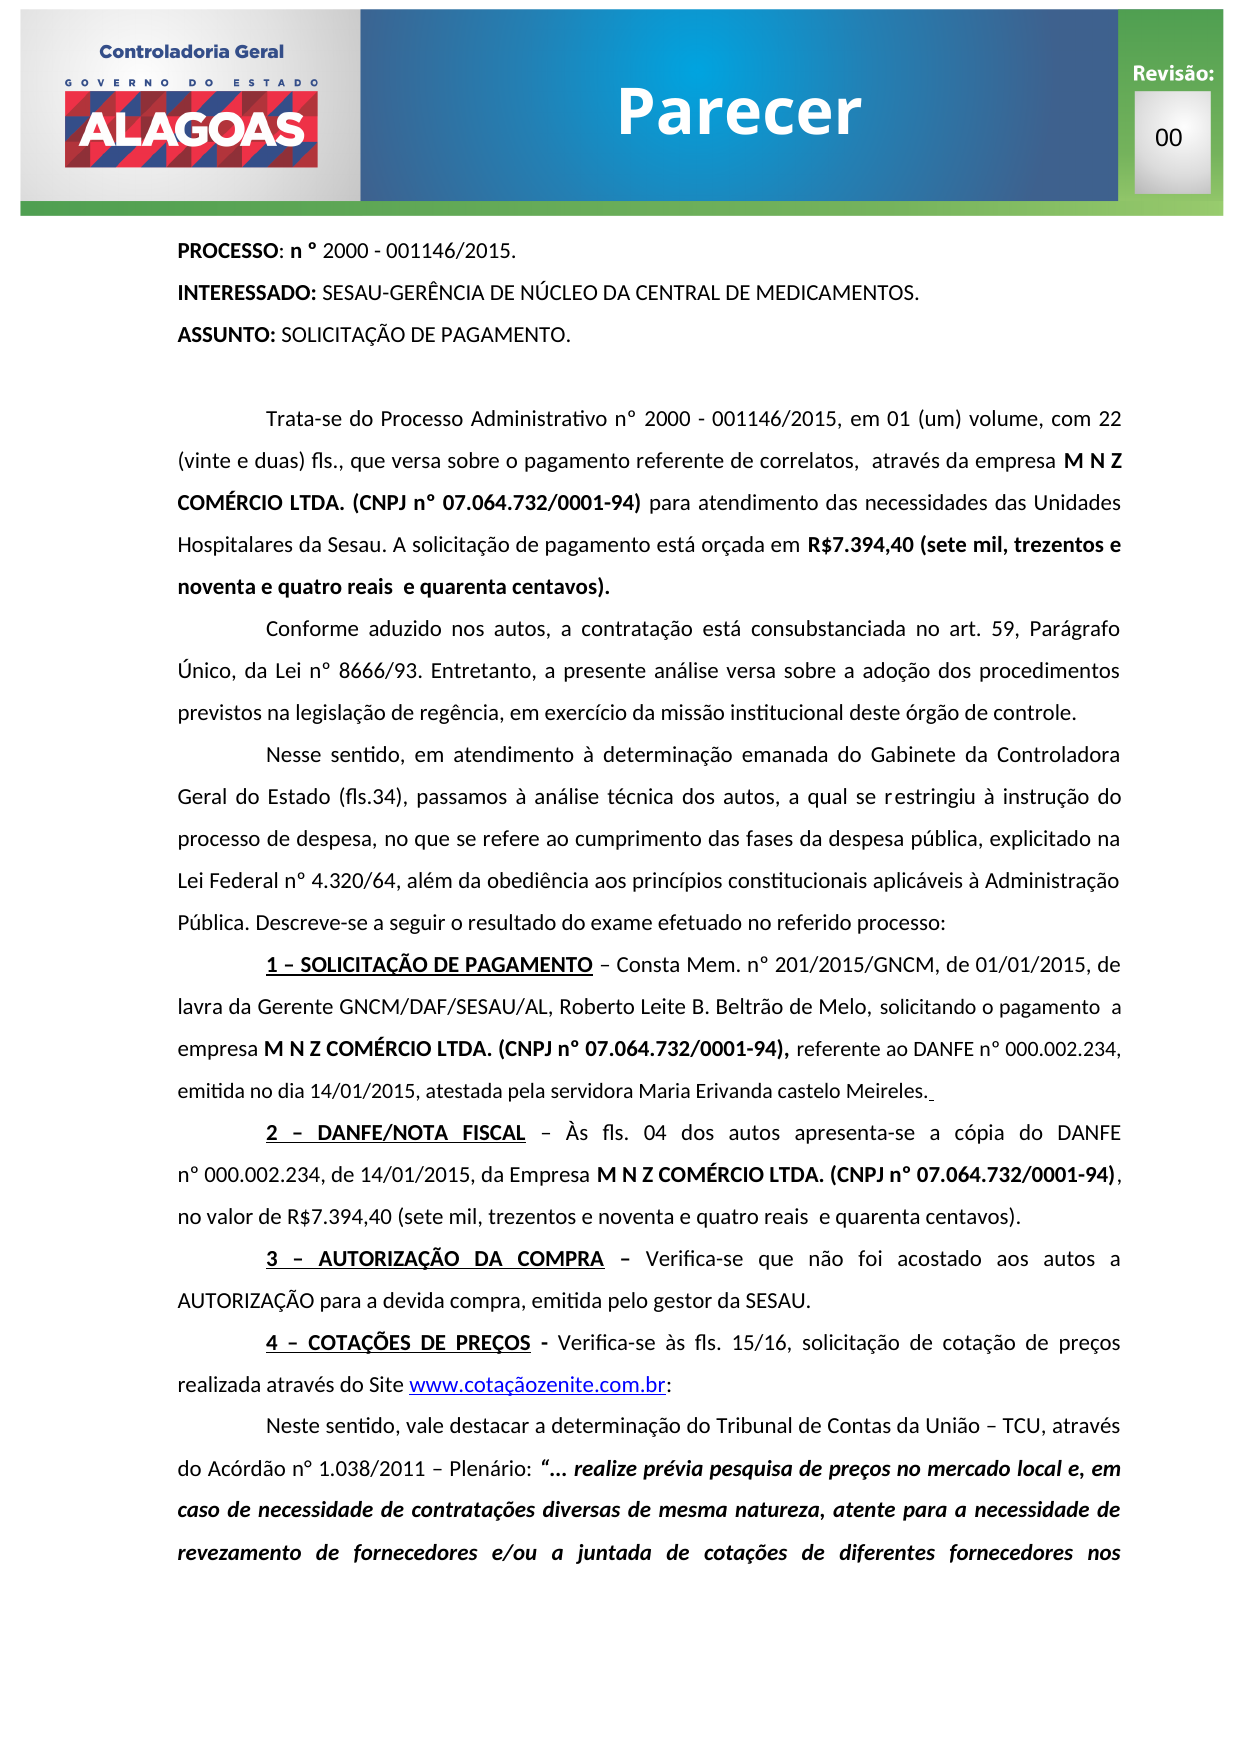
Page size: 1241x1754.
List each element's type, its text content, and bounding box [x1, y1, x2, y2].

text ASSUNTO: SOLICITAÇÃO DE PAGAMENTO. [177, 320, 1122, 348]
text INTERESSADO: SESAU-GERÊNCIA DE NÚCLEO DA CENTRAL DE MEDICAMENTOS. [177, 278, 1122, 306]
text 3 – AUTORIZAÇÃO DA COMPRA – Verifica-se que não foi acostado aos autos a AUTORIZAÇÃO para a devida compra, emitida pelo gestor da SESAU. [177, 1244, 1122, 1314]
picture [20, 9, 1224, 216]
text Conforme aduzido nos autos, a contratação está consubstanciada no art. 59, Parágrafo Único, da Lei nº 8666/93. Entretanto, a presente análise versa sobre a adoção dos procedimentos previstos na legislação de regência, em exercício da missão institucional deste órgão de controle. [177, 614, 1122, 726]
text PROCESSO: n º 2000 - 001146/2015. [177, 236, 1122, 264]
text 4 – COTAÇÕES DE PREÇOS - Verifica-se às fls. 15/16, solicitação de cotação de preços realizada através do Site www.cotaçãozenite.com.br: [177, 1328, 1122, 1398]
text Trata-se do Processo Administrativo nº 2000 - 001146/2015, em 01 (um) volume, com 22 (vinte e duas) fls., que versa sobre o pagamento referente de correlatos, através da empresa M N Z COMÉRCIO LTDA. (CNPJ nº 07.064.732/0001-94) para atendimento das necessidades das Unidades Hospitalares da Sesau. A solicitação de pagamento está orçada em R$7.394,40 (sete mil, trezentos e noventa e quatro reais e quarenta centavos). [177, 404, 1122, 600]
text 2 – DANFE/NOTA FISCAL – Às fls. 04 dos autos apresenta-se a cópia do DANFE nº 000.002.234, de 14/01/2015, da Empresa M N Z COMÉRCIO LTDA. (CNPJ nº 07.064.732/0001-94), no valor de R$7.394,40 (sete mil, trezentos e noventa e quatro reais e quarenta centavos). [177, 1118, 1122, 1230]
text 1 – SOLICITAÇÃO DE PAGAMENTO – Consta Mem. nº 201/2015/GNCM, de 01/01/2015, de lavra da Gerente GNCM/DAF/SESAU/AL, Roberto Leite B. Beltrão de Melo, solicitando o pagamento a empresa M N Z COMÉRCIO LTDA. (CNPJ nº 07.064.732/0001-94), referente ao DANFE nº 000.002.234, emitida no dia 14/01/2015, atestada pela servidora Maria Erivanda castelo Meireles. [177, 950, 1122, 1104]
text Nesse sentido, em atendimento à determinação emanada do Gabinete da Controladora Geral do Estado (fls.34), passamos à análise técnica dos autos, a qual se restringiu à instrução do processo de despesa, no que se refere ao cumprimento das fases da despesa pública, explicitado na Lei Federal nº 4.320/64, além da obediência aos princípios constitucionais aplicáveis à Administração Pública. Descreve-se a seguir o resultado do exame efetuado no referido processo: [177, 740, 1122, 936]
